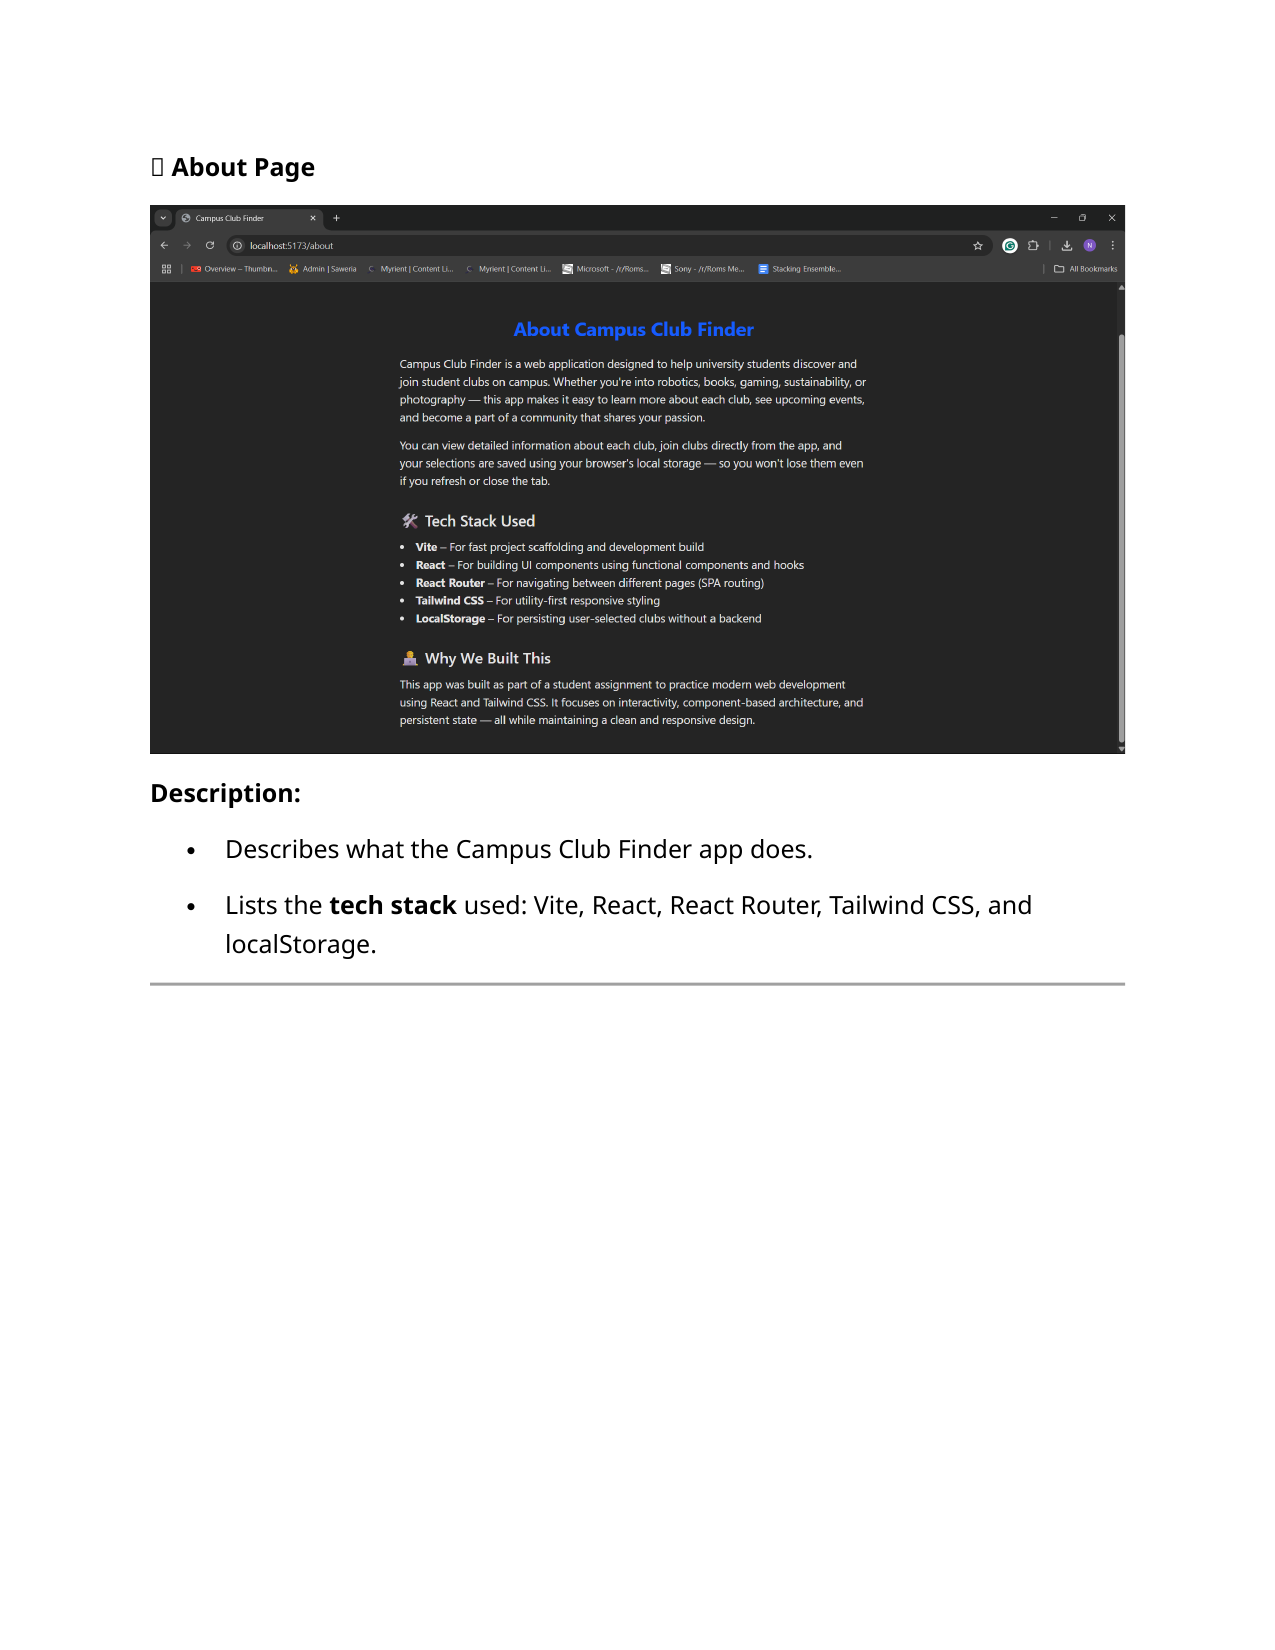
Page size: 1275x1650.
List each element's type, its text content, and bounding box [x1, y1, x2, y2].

text Description: [150, 776, 1125, 810]
list Describes what the Campus Club Finder app does. [187, 832, 1125, 866]
picture [150, 205, 1125, 754]
text 📝 About Page [150, 150, 1125, 184]
list Lists the tech stack used: Vite, React, React Router, Tailwind CSS, and localStorage. [187, 887, 1125, 961]
